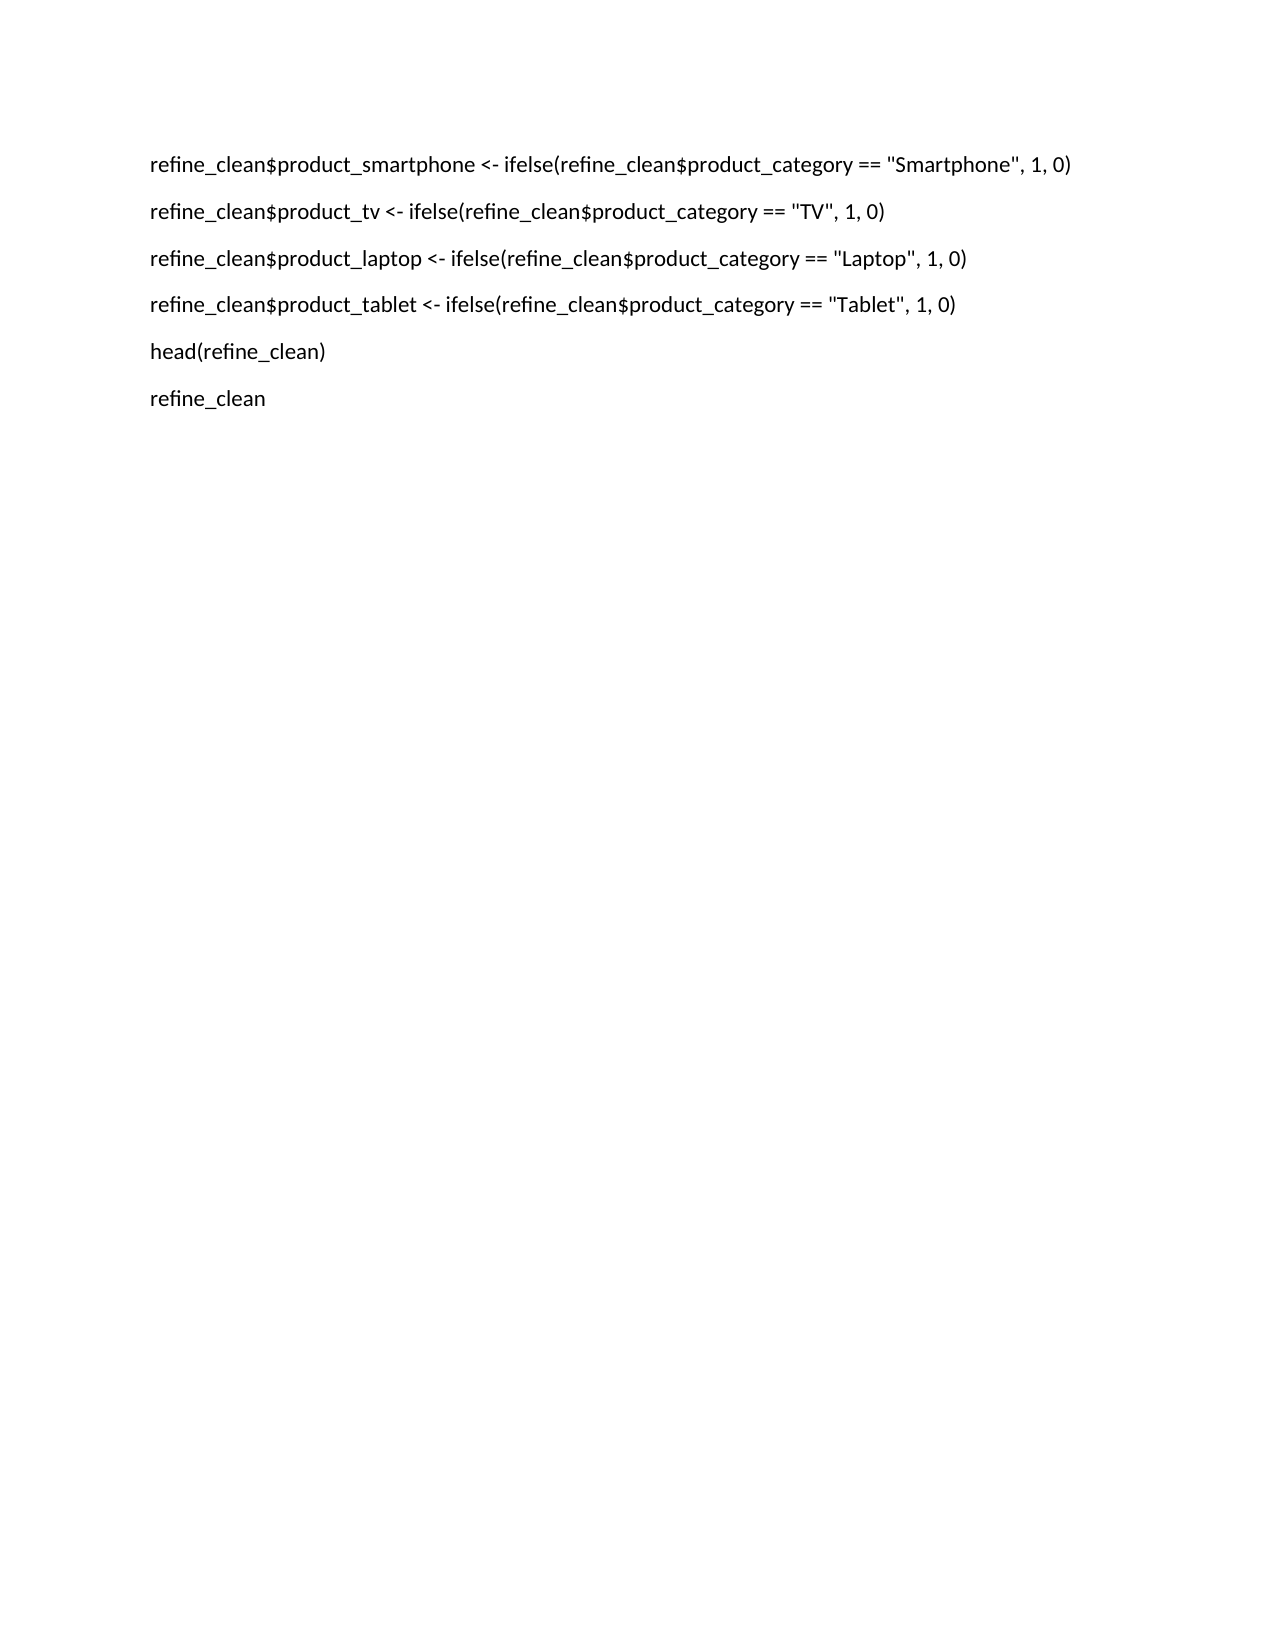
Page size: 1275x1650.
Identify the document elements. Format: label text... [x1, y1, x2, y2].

text refine_clean$product_tablet <- ifelse(refine_clean$product_category == "Tablet", 1, 0) [150, 291, 1125, 319]
text refine_clean$product_tv <- ifelse(refine_clean$product_category == "TV", 1, 0) [150, 197, 1125, 225]
text refine_clean [150, 384, 1125, 412]
text refine_clean$product_laptop <- ifelse(refine_clean$product_category == "Laptop", 1, 0) [150, 244, 1125, 272]
text refine_clean$product_smartphone <- ifelse(refine_clean$product_category == "Smartphone", 1, 0) [150, 150, 1125, 178]
text head(refine_clean) [150, 337, 1125, 366]
